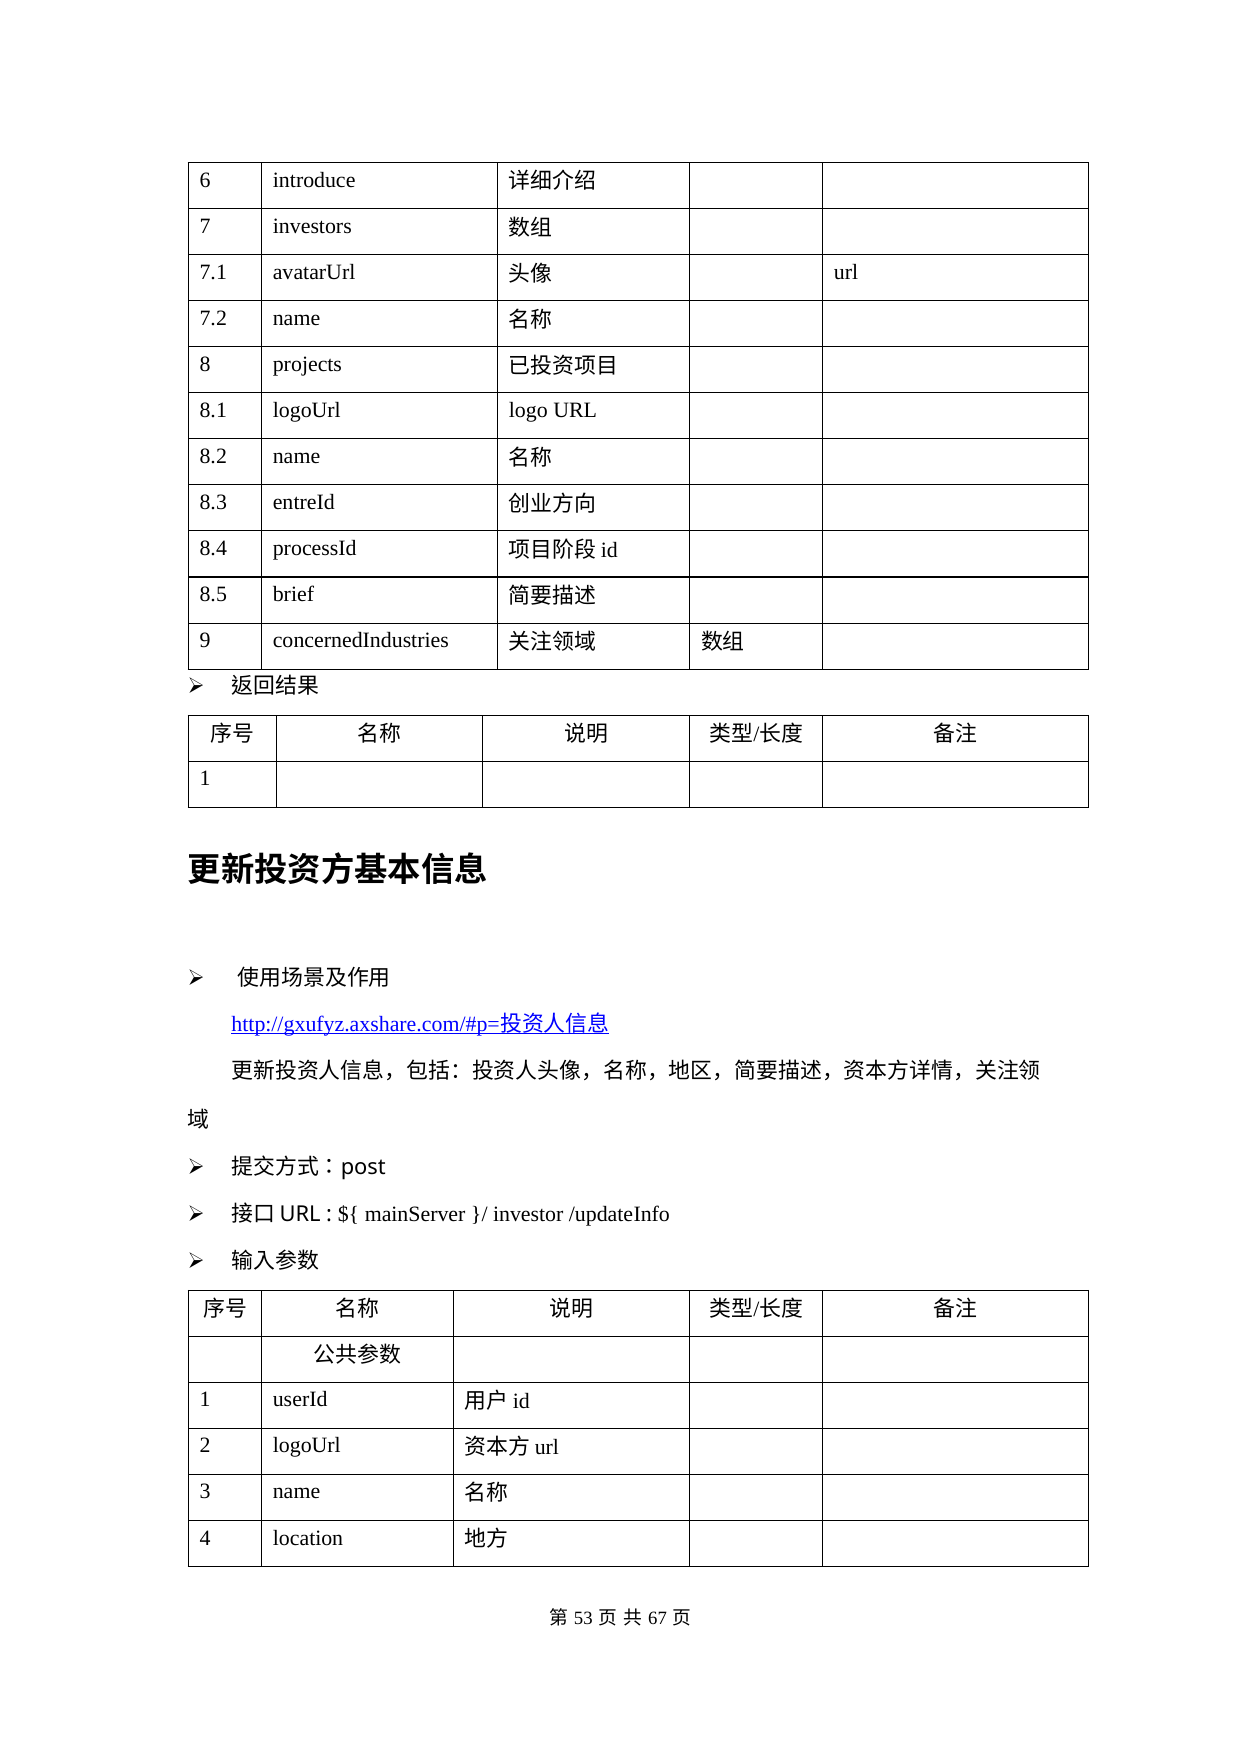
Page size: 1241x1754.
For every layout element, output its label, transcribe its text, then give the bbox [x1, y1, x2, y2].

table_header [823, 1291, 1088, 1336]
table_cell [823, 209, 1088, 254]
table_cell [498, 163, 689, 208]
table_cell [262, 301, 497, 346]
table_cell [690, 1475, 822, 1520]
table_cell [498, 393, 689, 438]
list 输入参数 [187, 1244, 1053, 1277]
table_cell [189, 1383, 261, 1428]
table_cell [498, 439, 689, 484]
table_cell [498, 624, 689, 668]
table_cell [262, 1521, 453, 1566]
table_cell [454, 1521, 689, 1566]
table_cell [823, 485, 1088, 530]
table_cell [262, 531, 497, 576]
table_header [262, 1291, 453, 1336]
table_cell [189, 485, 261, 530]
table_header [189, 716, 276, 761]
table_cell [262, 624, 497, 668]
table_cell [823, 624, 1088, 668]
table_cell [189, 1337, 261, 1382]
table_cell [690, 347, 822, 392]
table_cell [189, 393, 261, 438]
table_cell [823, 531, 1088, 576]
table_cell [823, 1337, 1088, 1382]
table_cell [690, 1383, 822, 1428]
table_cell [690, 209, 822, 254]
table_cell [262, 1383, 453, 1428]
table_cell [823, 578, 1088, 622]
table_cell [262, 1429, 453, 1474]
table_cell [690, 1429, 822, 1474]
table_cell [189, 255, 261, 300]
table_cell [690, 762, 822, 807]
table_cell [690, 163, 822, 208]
list 接口URL : ${ mainServer }/ investor /updateInfo [187, 1197, 1053, 1229]
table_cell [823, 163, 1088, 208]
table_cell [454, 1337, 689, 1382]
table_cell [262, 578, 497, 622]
subtitle 更新投资方基本信息 [187, 835, 1053, 900]
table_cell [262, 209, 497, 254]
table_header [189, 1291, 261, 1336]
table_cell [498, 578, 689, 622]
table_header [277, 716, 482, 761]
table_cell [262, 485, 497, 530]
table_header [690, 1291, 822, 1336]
text http://gxufyz.axshare.com/#p=投资人信息 [187, 1007, 1053, 1040]
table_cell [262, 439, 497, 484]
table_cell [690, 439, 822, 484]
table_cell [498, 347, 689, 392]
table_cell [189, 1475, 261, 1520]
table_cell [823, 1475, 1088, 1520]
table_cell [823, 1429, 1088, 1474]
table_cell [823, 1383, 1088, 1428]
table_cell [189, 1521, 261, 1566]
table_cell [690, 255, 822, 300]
text 更新投资人信息，包括：投资人头像，名称，地区，简要描述，资本方详情，关注领域 [187, 1053, 1053, 1134]
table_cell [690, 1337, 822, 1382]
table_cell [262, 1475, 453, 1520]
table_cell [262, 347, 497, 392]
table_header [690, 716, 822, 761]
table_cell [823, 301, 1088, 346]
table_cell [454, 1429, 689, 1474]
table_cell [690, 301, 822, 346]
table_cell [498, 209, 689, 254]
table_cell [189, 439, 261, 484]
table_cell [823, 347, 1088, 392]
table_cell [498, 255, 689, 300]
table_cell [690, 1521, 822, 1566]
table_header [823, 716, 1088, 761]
list 使用场景及作用 [187, 962, 1053, 994]
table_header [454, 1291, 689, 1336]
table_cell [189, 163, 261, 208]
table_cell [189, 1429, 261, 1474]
list 提交方式：post [187, 1150, 1053, 1182]
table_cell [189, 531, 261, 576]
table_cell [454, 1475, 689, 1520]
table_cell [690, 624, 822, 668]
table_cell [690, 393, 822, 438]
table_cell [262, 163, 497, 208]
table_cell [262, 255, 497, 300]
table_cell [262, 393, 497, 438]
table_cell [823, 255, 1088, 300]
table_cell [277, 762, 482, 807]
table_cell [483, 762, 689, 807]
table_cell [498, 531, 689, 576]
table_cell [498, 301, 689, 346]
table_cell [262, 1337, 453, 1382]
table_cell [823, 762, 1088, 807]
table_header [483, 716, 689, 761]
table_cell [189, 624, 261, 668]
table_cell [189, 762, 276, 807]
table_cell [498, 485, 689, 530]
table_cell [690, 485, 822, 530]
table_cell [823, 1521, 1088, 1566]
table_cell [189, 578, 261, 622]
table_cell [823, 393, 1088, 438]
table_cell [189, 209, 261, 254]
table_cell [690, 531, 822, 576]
list 返回结果 [187, 670, 1053, 702]
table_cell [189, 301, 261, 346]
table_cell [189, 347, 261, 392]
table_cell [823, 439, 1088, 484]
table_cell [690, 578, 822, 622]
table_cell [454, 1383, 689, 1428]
